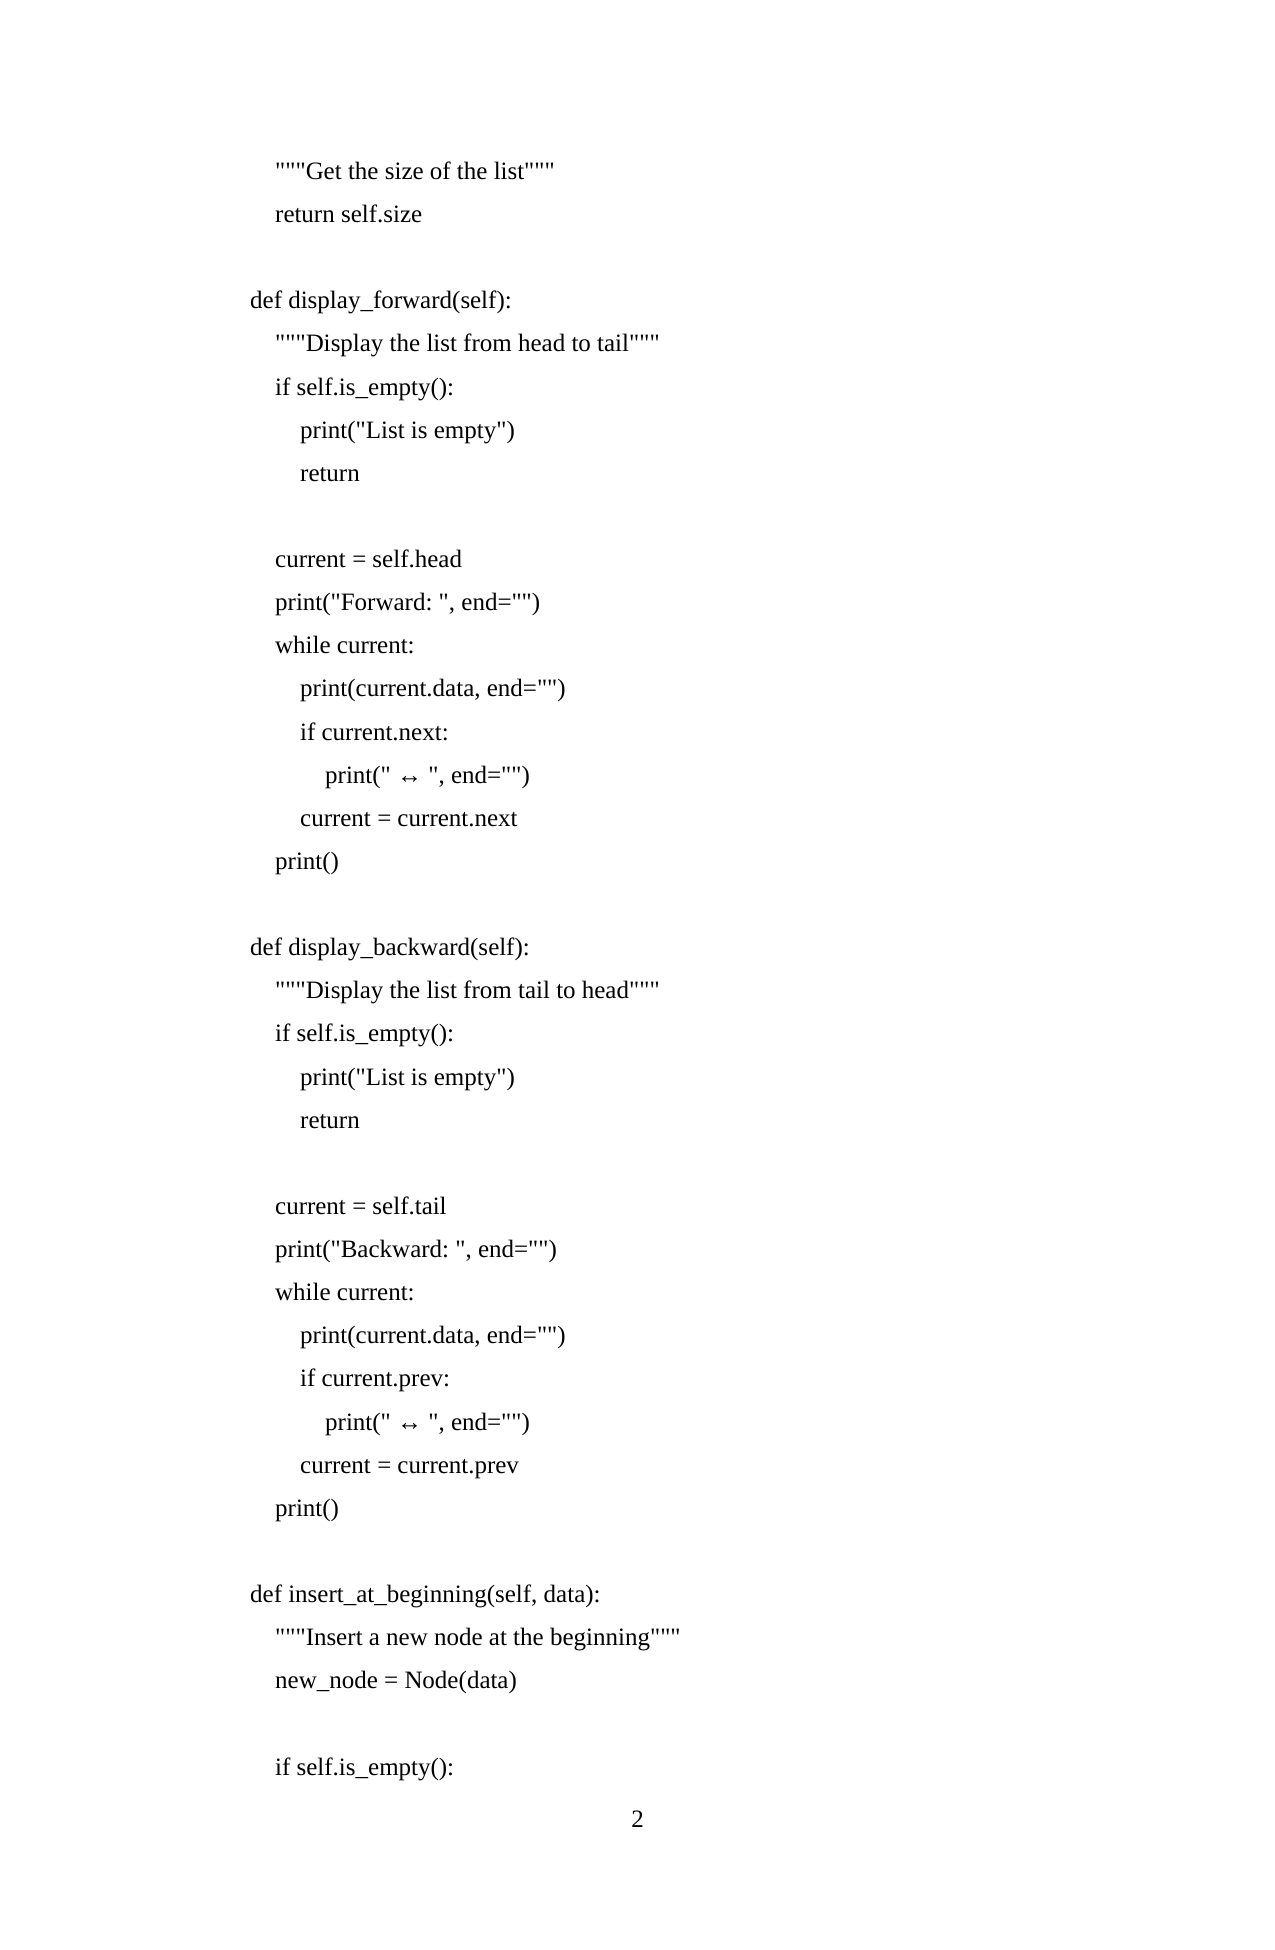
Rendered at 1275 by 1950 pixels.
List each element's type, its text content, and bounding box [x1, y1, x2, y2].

list return [225, 458, 1125, 487]
list print("Forward: ", end="") [225, 587, 1125, 616]
list """Display the list from head to tail""" [225, 328, 1125, 357]
list if current.prev: [225, 1363, 1125, 1392]
list return self.size [225, 199, 1125, 228]
list print("Backward: ", end="") [225, 1234, 1125, 1263]
list """Get the size of the list""" [225, 156, 1125, 185]
list if self.is_empty(): [225, 1752, 1125, 1780]
list return [225, 1105, 1125, 1133]
list print(" ↔ ", end="") [225, 760, 1125, 788]
list current = self.head [225, 544, 1125, 573]
list def display_forward(self): [225, 285, 1125, 314]
list print(current.data, end="") [225, 673, 1125, 702]
list if self.is_empty(): [225, 372, 1125, 400]
list print("List is empty") [225, 415, 1125, 443]
list current = current.prev [225, 1450, 1125, 1478]
list print(current.data, end="") [225, 1320, 1125, 1349]
list """Display the list from tail to head""" [225, 975, 1125, 1004]
list new_node = Node(data) [225, 1665, 1125, 1694]
list def display_backward(self): [225, 932, 1125, 961]
list print() [225, 846, 1125, 875]
list print() [225, 1493, 1125, 1522]
list current = current.next [225, 803, 1125, 832]
list print("List is empty") [225, 1062, 1125, 1090]
list if self.is_empty(): [225, 1018, 1125, 1047]
list def insert_at_beginning(self, data): [225, 1579, 1125, 1608]
list while current: [225, 1277, 1125, 1306]
list print(" ↔ ", end="") [225, 1407, 1125, 1435]
list if current.next: [225, 717, 1125, 745]
list """Insert a new node at the beginning""" [225, 1622, 1125, 1651]
list current = self.tail [225, 1191, 1125, 1220]
list while current: [225, 630, 1125, 659]
